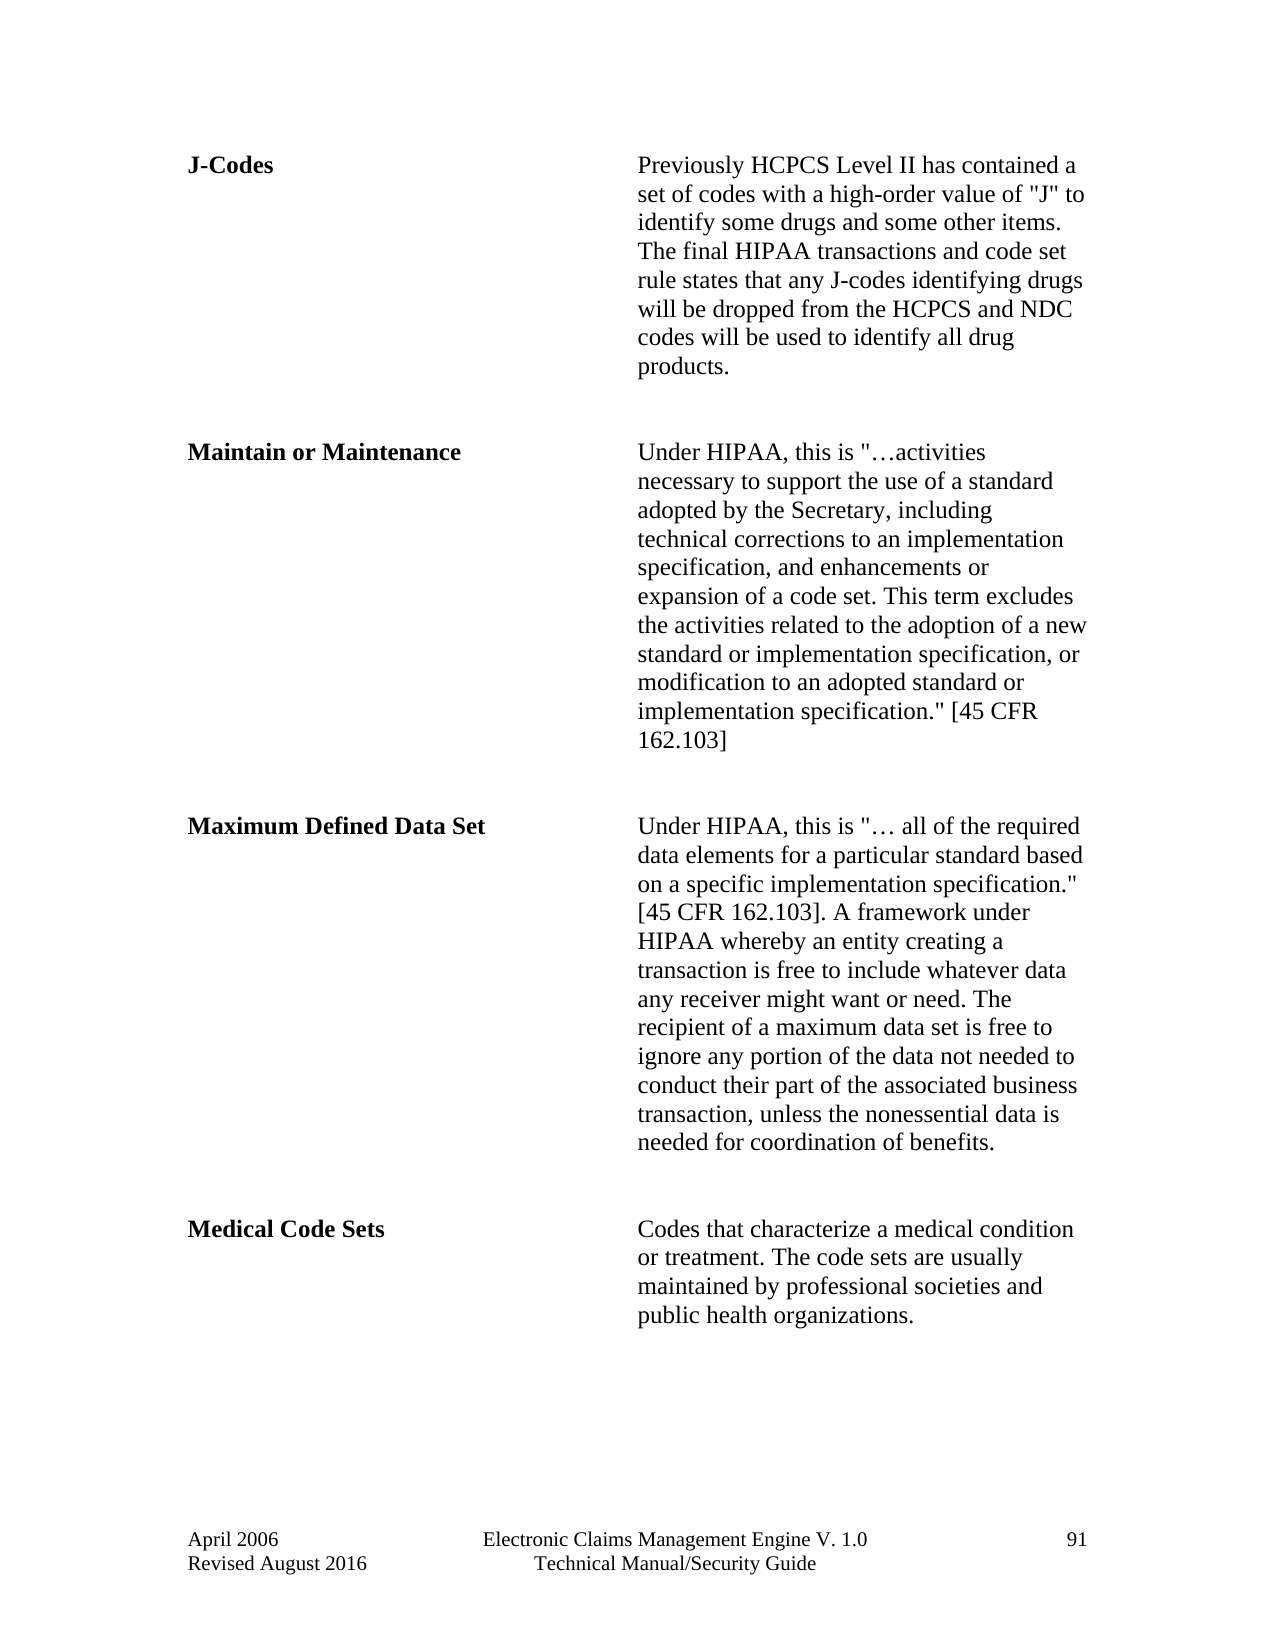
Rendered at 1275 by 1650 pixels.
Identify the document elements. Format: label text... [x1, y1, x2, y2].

text J-Codes Previously HCPCS Level II has contained a set of codes with a high-order value of "J" to identify some drugs and some other items. The final HIPAA transactions and code set rule states that any J-codes identifying drugs will be dropped from the HCPCS and NDC codes will be used to identify all drug products. [187, 150, 1087, 380]
text Maintain or Maintenance Under HIPAA, this is "…activities necessary to support the use of a standard adopted by the Secretary, including technical corrections to an implementation specification, and enhancements or expansion of a code set. This term excludes the activities related to the adoption of a new standard or implementation specification, or modification to an adopted standard or implementation specification." [45 CFR 162.103] [187, 437, 1087, 754]
text Medical Code Sets Codes that characterize a medical condition or treatment. The code sets are usually maintained by professional societies and public health organizations. [187, 1214, 1087, 1329]
text Maximum Defined Data Set Under HIPAA, this is "… all of the required data elements for a particular standard based on a specific implementation specification." [45 CFR 162.103]. A framework under HIPAA whereby an entity creating a transaction is free to include whatever data any receiver might want or need. The recipient of a maximum data set is free to ignore any portion of the data not needed to conduct their part of the associated business transaction, unless the nonessential data is needed for coordination of benefits. [187, 811, 1087, 1156]
